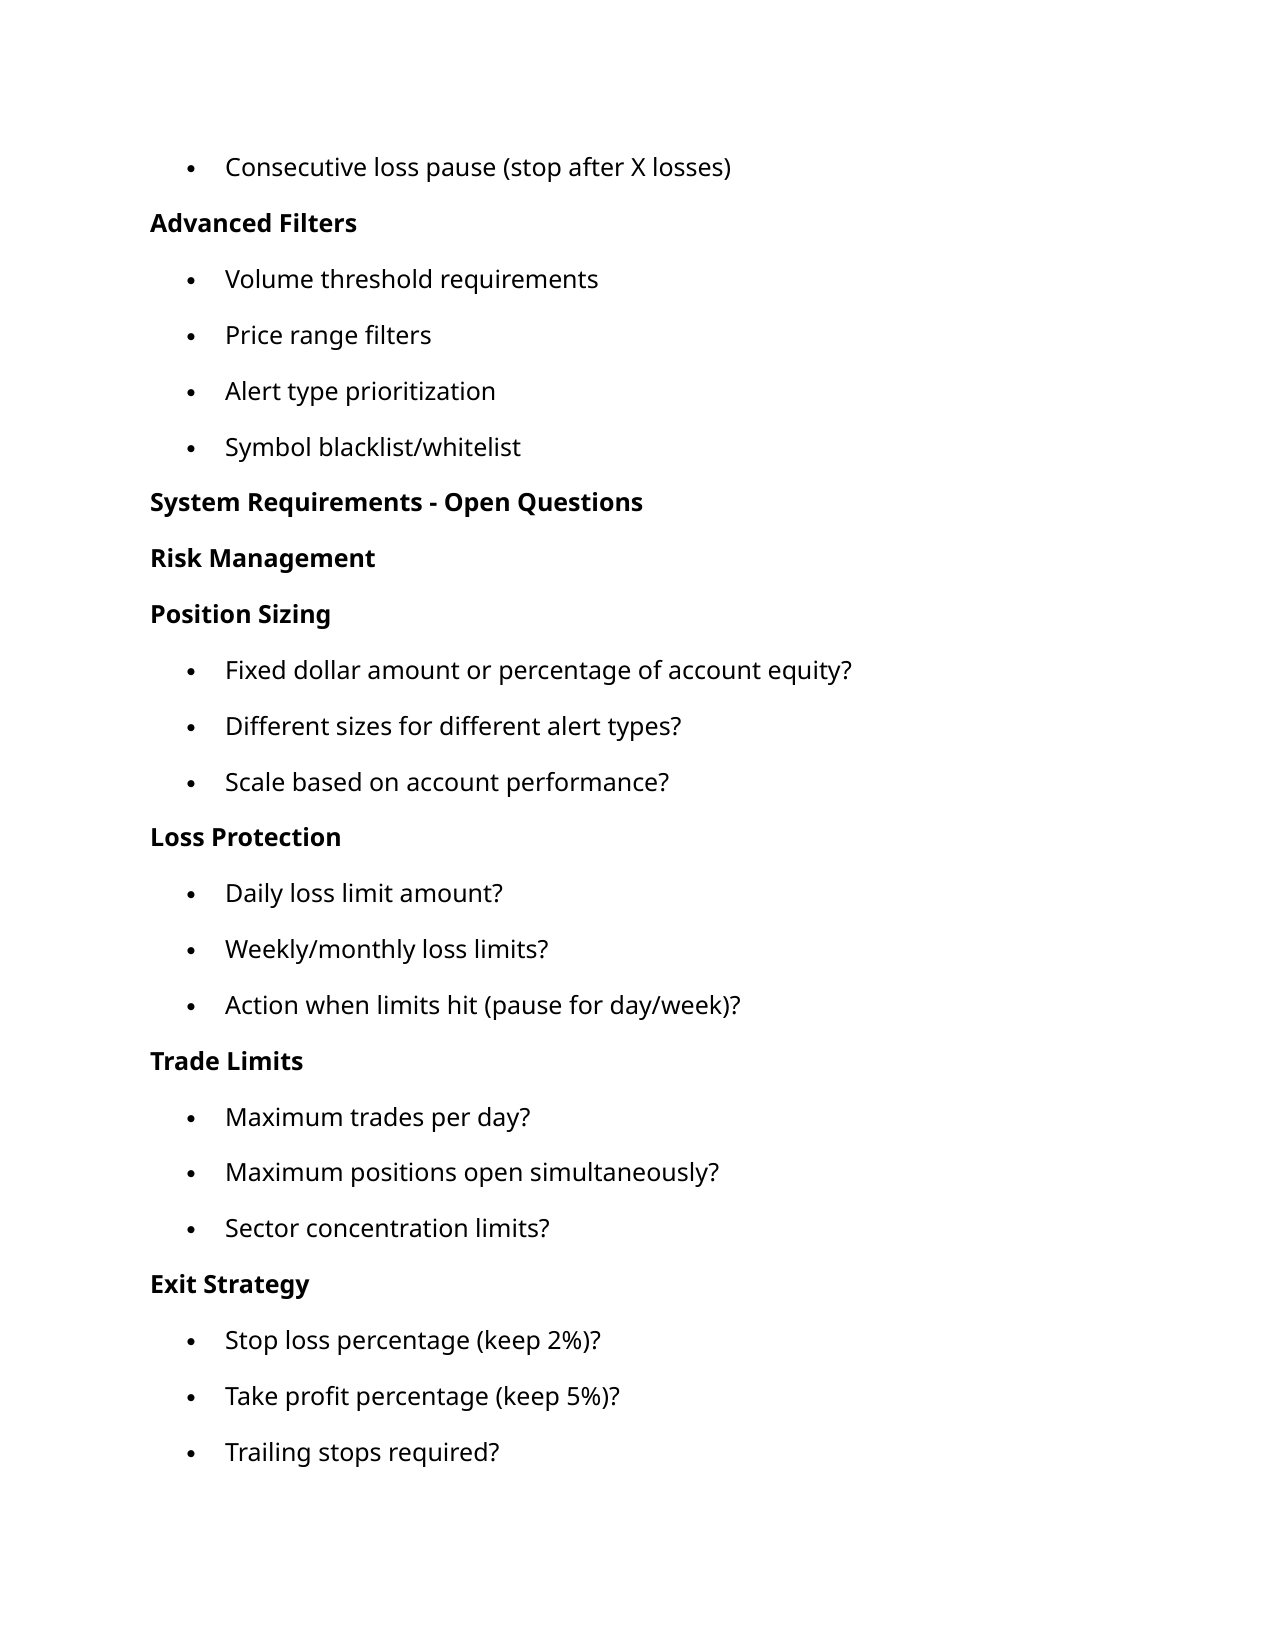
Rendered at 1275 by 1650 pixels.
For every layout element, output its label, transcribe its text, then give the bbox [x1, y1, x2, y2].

text Risk Management [150, 541, 1125, 575]
text Position Sizing [150, 597, 1125, 631]
list Symbol blacklist/whitelist [187, 429, 1125, 463]
list Sector concentration limits? [187, 1211, 1125, 1245]
list Alert type prioritization [187, 373, 1125, 407]
list Weekly/monthly loss limits? [187, 932, 1125, 966]
list Different sizes for different alert types? [187, 708, 1125, 742]
list Action when limits hit (pause for day/week)? [187, 987, 1125, 1022]
list Price range filters [187, 317, 1125, 352]
list Scale based on account performance? [187, 764, 1125, 798]
list Maximum positions open simultaneously? [187, 1155, 1125, 1189]
text Advanced Filters [150, 206, 1125, 240]
text Trade Limits [150, 1043, 1125, 1077]
list Maximum trades per day? [187, 1099, 1125, 1133]
list Trailing stops required? [187, 1434, 1125, 1468]
text Exit Strategy [150, 1267, 1125, 1301]
list Fixed dollar amount or percentage of account equity? [187, 652, 1125, 687]
text Loss Protection [150, 820, 1125, 854]
list Stop loss percentage (keep 2%)? [187, 1322, 1125, 1357]
list Daily loss limit amount? [187, 876, 1125, 910]
text System Requirements - Open Questions [150, 485, 1125, 519]
list Volume threshold requirements [187, 262, 1125, 296]
list Consecutive loss pause (stop after X losses) [187, 150, 1125, 184]
list Take profit percentage (keep 5%)? [187, 1378, 1125, 1412]
